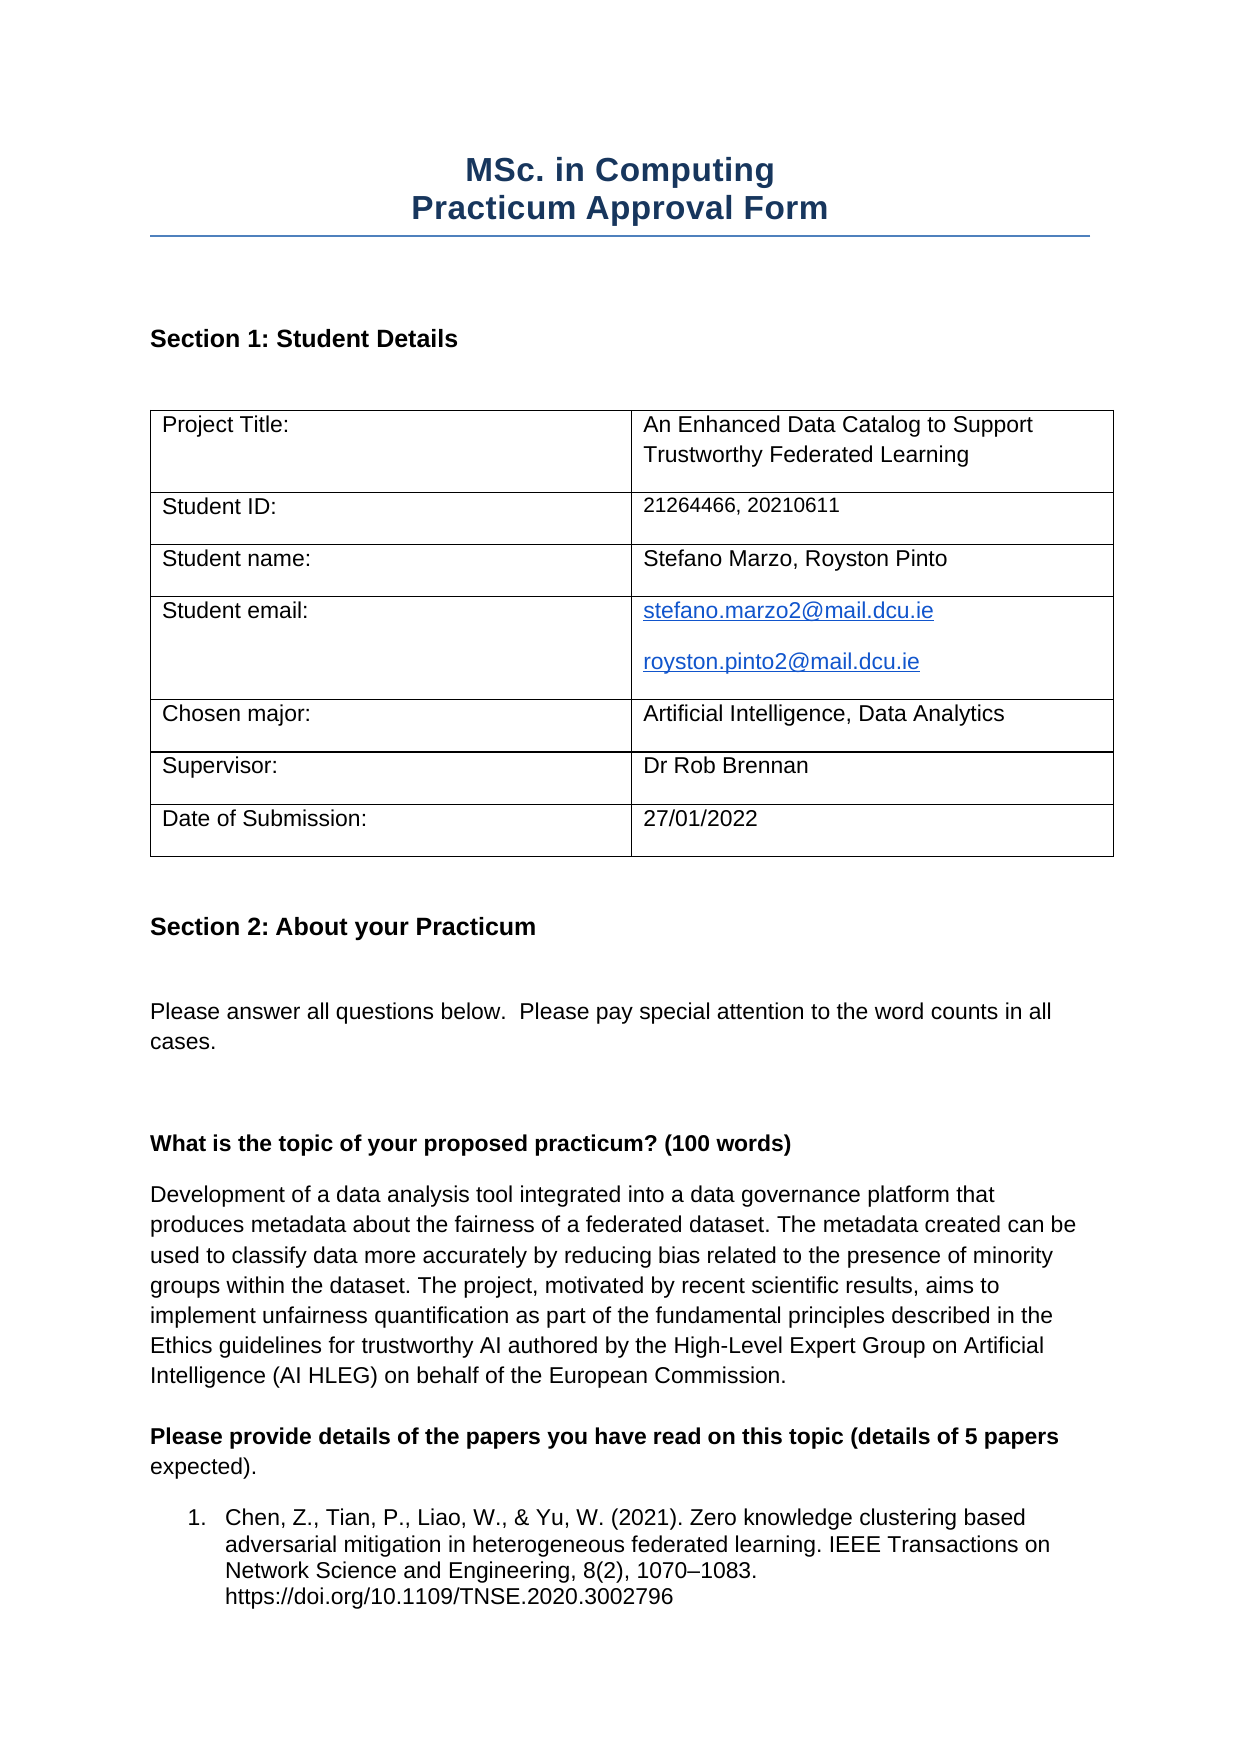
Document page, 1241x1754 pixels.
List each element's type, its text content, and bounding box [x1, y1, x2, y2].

list Chen, Z., Tian, P., Liao, W., & Yu, W. (2021). Zero knowledge clustering based adversarial mitigation in heterogeneous federated learning. IEEE Transactions on Network Science and Engineering, 8(2), 1070–1083. https://doi.org/10.1109/TNSE.2020.3002796 [187, 1504, 1090, 1609]
table_cell Student name: [151, 545, 631, 596]
table_cell Chosen major: [151, 700, 631, 751]
table_cell Stefano Marzo, Royston Pinto [632, 545, 1113, 596]
table_cell 27/01/2022 [632, 805, 1113, 856]
table_cell Student email: [151, 597, 631, 699]
table_cell Dr Rob Brennan [632, 753, 1113, 803]
table_cell 21264466, 20210611 [632, 493, 1113, 544]
title Practicum Approval Form [150, 188, 1090, 235]
table_cell Date of Submission: [151, 805, 631, 856]
table_cell Artificial Intelligence, Data Analytics [632, 700, 1113, 751]
table_header Project Title: [151, 411, 631, 492]
title MSc. in Computing [150, 150, 1090, 188]
subtitle Section 2: About your Practicum [150, 912, 1090, 941]
text Please answer all questions below. Please pay special attention to the word counts in all cases. [150, 998, 1090, 1054]
table_header An Enhanced Data Catalog to Support Trustworthy Federated Learning [632, 411, 1113, 492]
text What is the topic of your proposed practicum? (100 words) [150, 1130, 1090, 1157]
subtitle Section 1: Student Details [150, 324, 1090, 352]
table_cell Supervisor: [151, 753, 631, 803]
table_cell stefano.marzo2@mail.dcu.ie royston.pinto2@mail.dcu.ie [632, 597, 1113, 699]
table_cell Student ID: [151, 493, 631, 544]
text Development of a data analysis tool integrated into a data governance platform that produces metadata about the fairness of a federated dataset. The metadata created can be used to classify data more accurately by reducing bias related to the presence of minority groups within the dataset. The project, motivated by recent scientific results, aims to implement unfairness quantification as part of the fundamental principles described in the Ethics guidelines for trustworthy AI authored by the High-Level Expert Group on Artificial Intelligence (AI HLEG) on behalf of the European Commission. Please provide details of the papers you have read on this topic (details of 5 papers expected). [150, 1181, 1090, 1479]
